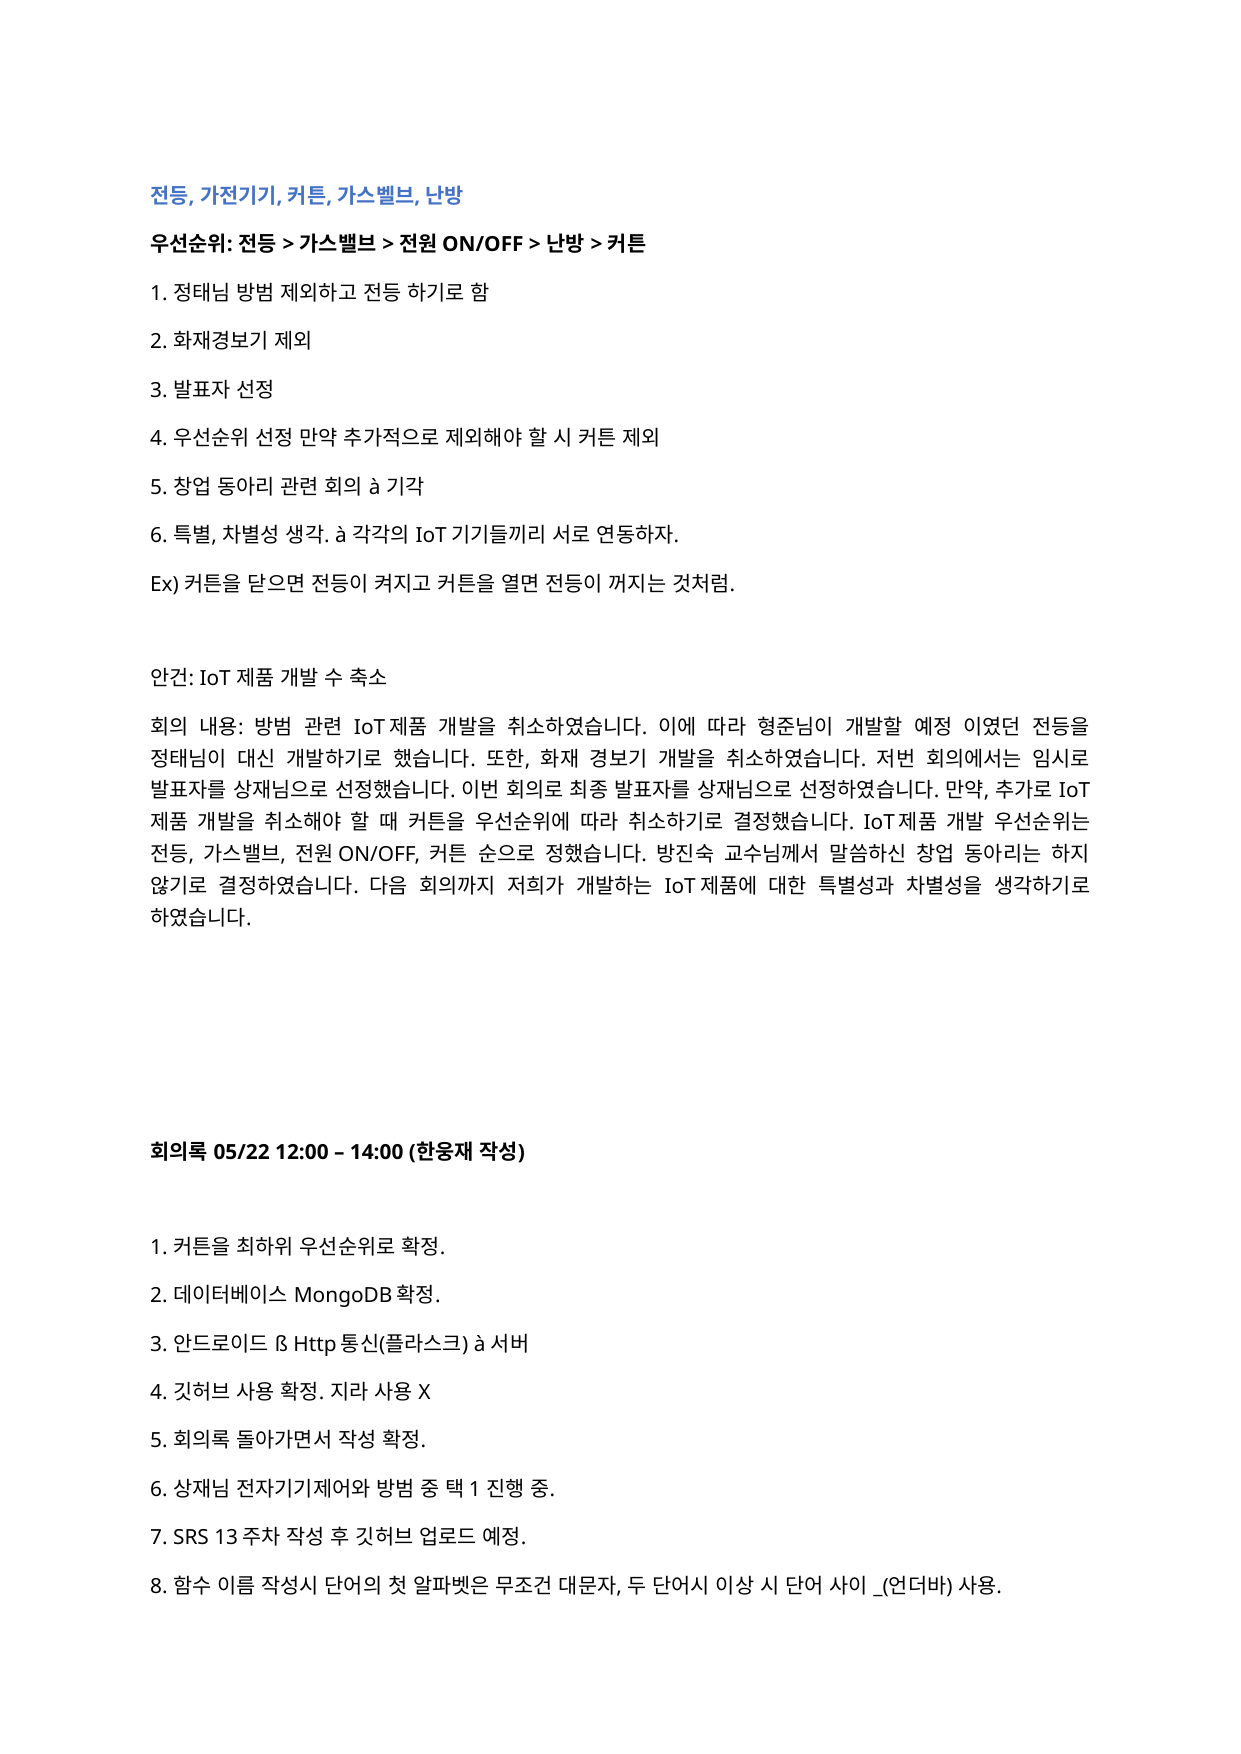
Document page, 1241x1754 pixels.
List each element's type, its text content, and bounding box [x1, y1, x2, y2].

text 회의 내용: 방범 관련 IoT제품 개발을 취소하였습니다. 이에 따라 형준님이 개발할 예정 이였던 전등을 정태님이 대신 개발하기로 했습니다. 또한, 화재 경보기 개발을 취소하였습니다. 저번 회의에서는 임시로 발표자를 상재님으로 선정했습니다. 이번 회의로 최종 발표자를 상재님으로 선정하였습니다. 만약, 추가로 IoT제품 개발을 취소해야 할 때 커튼을 우선순위에 따라 취소하기로 결정했습니다. IoT제품 개발 우선순위는 전등, 가스밸브, 전원ON/OFF, 커튼 순으로 정했습니다. 방진숙 교수님께서 말씀하신 창업 동아리는 하지 않기로 결정하였습니다. 다음 회의까지 저희가 개발하는 IoT제품에 대한 특별성과 차별성을 생각하기로 하였습니다. [150, 710, 1090, 931]
text 3. 발표자 선정 [150, 373, 1090, 403]
text 6. 특별, 차별성 생각. à 각각의 IoT기기들끼리 서로 연동하자. [150, 518, 1090, 549]
text 6. 상재님 전자기기제어와 방범 중 택1 진행 중. [150, 1472, 1090, 1502]
text 4. 우선순위 선정 만약 추가적으로 제외해야 할 시 커튼 제외 [150, 421, 1090, 452]
text 7. SRS 13주차 작성 후 깃허브 업로드 예정. [150, 1521, 1090, 1551]
text 우선순위: 전등 > 가스밸브 > 전원ON/OFF > 난방 > 커튼 [142, 226, 1098, 258]
text 2. 데이터베이스 MongoDB확정. [150, 1278, 1090, 1309]
text 1. 정태님 방범 제외하고 전등 하기로 함 [150, 276, 1090, 306]
text 안건: IoT 제품 개발 수 축소 [150, 662, 1090, 692]
text 3. 안드로이드 ß Http통신(플라스크) à 서버 [150, 1327, 1090, 1357]
text 5. 창업 동아리 관련 회의 à 기각 [150, 470, 1090, 500]
text 전등, 가전기기, 커튼, 가스벨브, 난방 [142, 177, 1098, 209]
text 4. 깃허브 사용 확정. 지라 사용 X [150, 1375, 1090, 1406]
text 2. 화재경보기 제외 [150, 324, 1090, 355]
text 회의록 05/22 12:00 – 14:00 (한웅재 작성) [142, 1133, 1098, 1165]
text 8. 함수 이름 작성시 단어의 첫 알파벳은 무조건 대문자, 두 단어시 이상 시 단어 사이 _(언더바) 사용. [150, 1569, 1090, 1599]
text Ex) 커튼을 닫으면 전등이 켜지고 커튼을 열면 전등이 꺼지는 것처럼. [150, 567, 1090, 597]
text 1. 커튼을 최하위 우선순위로 확정. [150, 1230, 1090, 1260]
text 5. 회의록 돌아가면서 작성 확정. [150, 1424, 1090, 1454]
